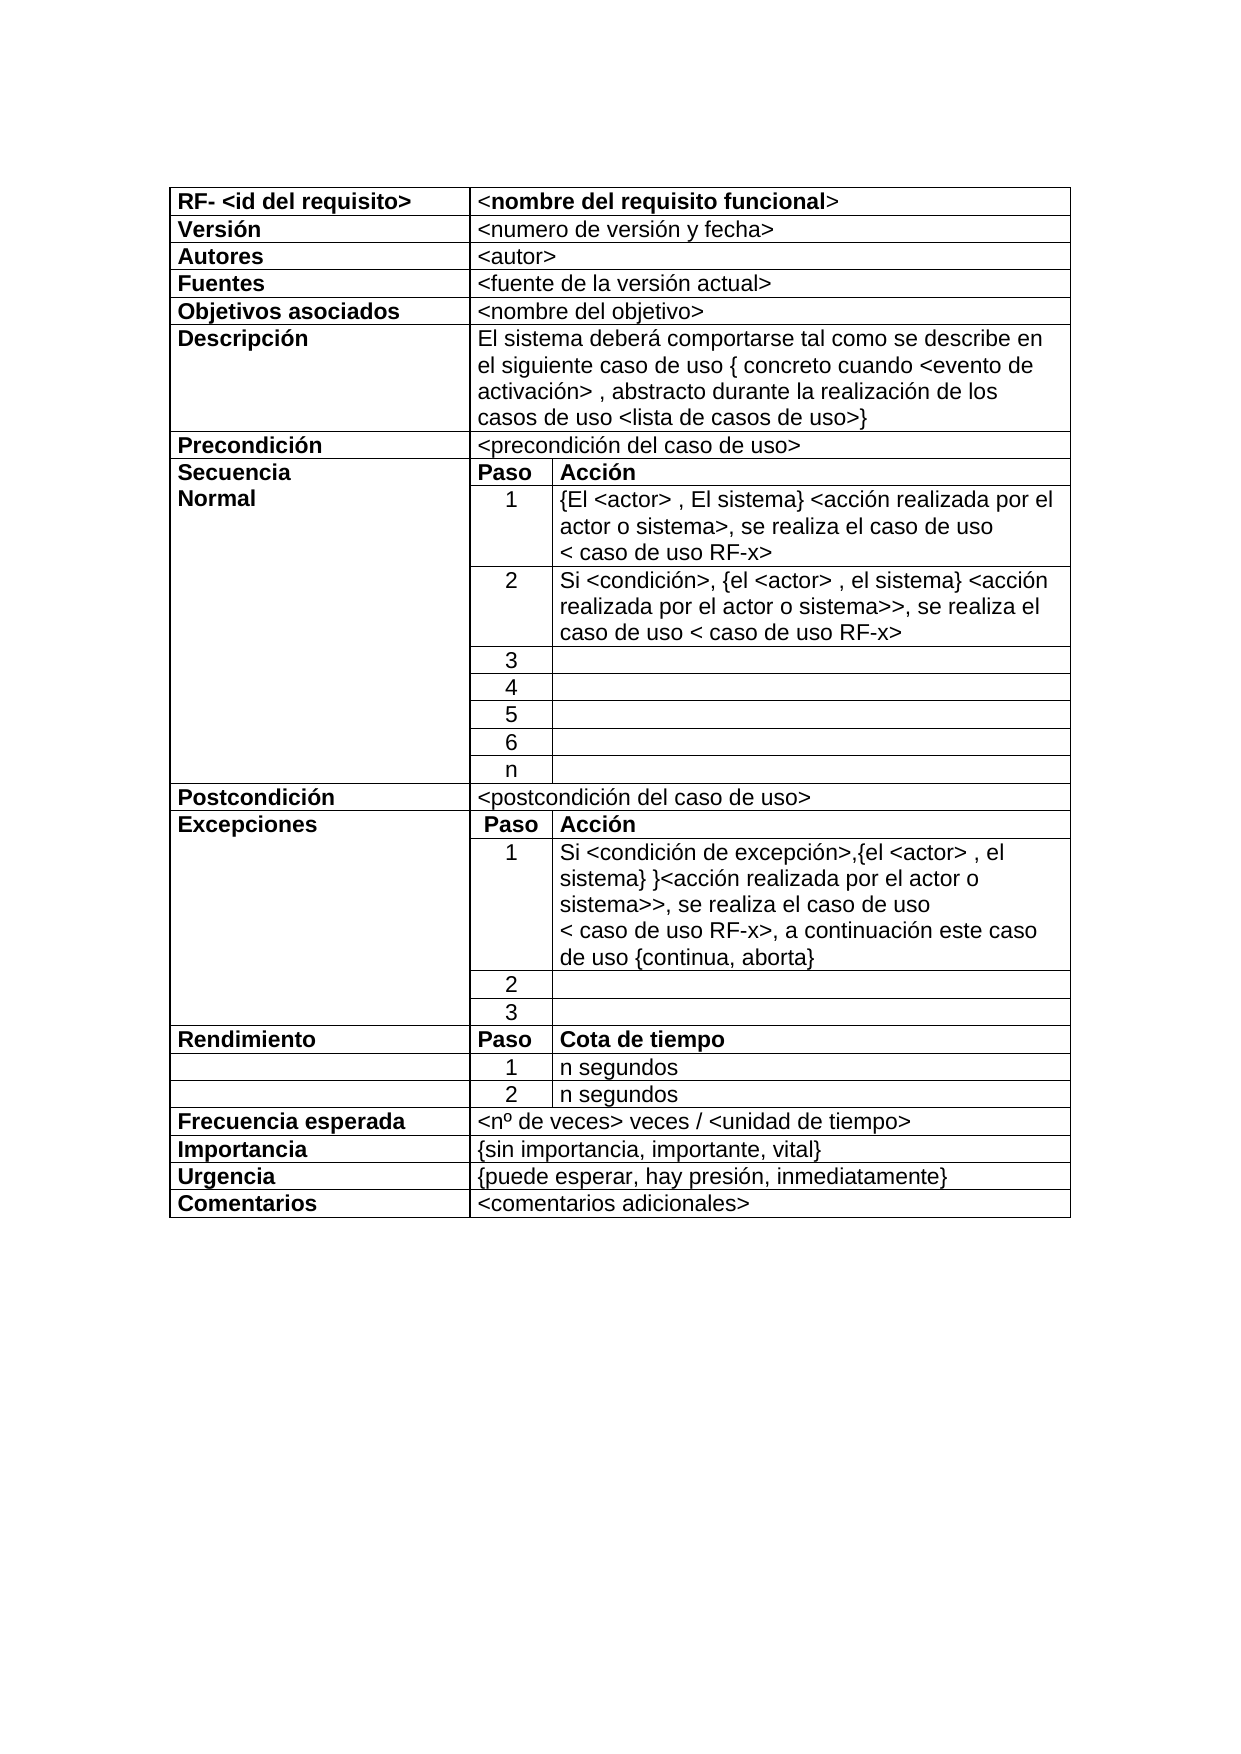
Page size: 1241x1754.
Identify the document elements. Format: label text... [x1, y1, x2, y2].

table_cell <numero de versión y fecha> [471, 216, 1070, 242]
table_cell Comentarios [171, 1190, 469, 1217]
table_cell <autor> [471, 243, 1070, 269]
table_cell Paso [471, 459, 552, 485]
table_cell Objetivos asociados [171, 298, 469, 324]
table_cell <precondición del caso de uso> [471, 432, 1070, 458]
table_cell Acción [553, 459, 1070, 485]
table_header <nombre del requisito funcional> [471, 188, 1070, 214]
table_cell n [471, 756, 552, 783]
table_cell [553, 647, 1070, 673]
table_cell {El <actor> , El sistema} <acción realizada por el actor o sistema>, se realiza el caso de uso < caso de uso RF-x> [553, 486, 1070, 566]
table_cell Paso [471, 811, 552, 837]
table_cell n segundos [553, 1081, 1070, 1107]
table_cell {sin importancia, importante, vital} [471, 1136, 1070, 1162]
table_cell Postcondición [171, 784, 469, 810]
table_cell Importancia [171, 1136, 469, 1162]
table_cell 3 [471, 999, 552, 1025]
table_cell {puede esperar, hay presión, inmediatamente} [471, 1163, 1070, 1189]
table_cell 2 [471, 567, 552, 646]
table_cell 6 [471, 729, 552, 755]
table_cell 2 [471, 971, 552, 998]
table_cell [171, 1081, 469, 1107]
table_cell [553, 674, 1070, 700]
table_cell <fuente de la versión actual> [471, 270, 1070, 297]
table_cell <nº de veces> veces / <unidad de tiempo> [471, 1108, 1070, 1134]
table_cell 4 [471, 674, 552, 700]
table_cell Si <condición de excepción>,{el <actor> , el sistema} }<acción realizada por el actor o sistema>>, se realiza el caso de uso < caso de uso RF-x>, a continuación este caso de uso {continua, aborta} [553, 839, 1070, 970]
table_cell Versión [171, 216, 469, 242]
table_cell [553, 756, 1070, 783]
table_cell Excepciones [171, 811, 469, 1025]
table_cell [553, 999, 1070, 1025]
table_cell 1 [471, 1054, 552, 1080]
table_cell Paso [471, 1026, 552, 1052]
table_cell [553, 729, 1070, 755]
table_cell [553, 701, 1070, 728]
table_header RF- <id del requisito> [171, 188, 469, 214]
table_cell 2 [471, 1081, 552, 1107]
table_cell Rendimiento [171, 1026, 469, 1052]
table_cell 1 [471, 839, 552, 970]
table_cell 5 [471, 701, 552, 728]
table_cell Urgencia [171, 1163, 469, 1189]
table_cell 1 [471, 486, 552, 566]
table_cell Cota de tiempo [553, 1026, 1070, 1052]
table_cell Fuentes [171, 270, 469, 297]
table_cell [171, 1054, 469, 1080]
table_cell <comentarios adicionales> [471, 1190, 1070, 1217]
table_cell 3 [471, 647, 552, 673]
table_cell Descripción [171, 325, 469, 431]
table_cell <nombre del objetivo> [471, 298, 1070, 324]
table_cell El sistema deberá comportarse tal como se describe en el siguiente caso de uso { concreto cuando <evento de activación> , abstracto durante la realización de los casos de uso <lista de casos de uso>} [471, 325, 1070, 431]
table_cell n segundos [553, 1054, 1070, 1080]
table_cell <postcondición del caso de uso> [471, 784, 1070, 810]
table_cell [553, 971, 1070, 998]
table_cell Si <condición>, {el <actor> , el sistema} <acción realizada por el actor o sistema>>, se realiza el caso de uso < caso de uso RF-x> [553, 567, 1070, 646]
table_cell Acción [553, 811, 1070, 837]
table_cell Frecuencia esperada [171, 1108, 469, 1134]
table_cell Precondición [171, 432, 469, 458]
table_cell Autores [171, 243, 469, 269]
table_cell Secuencia Normal [171, 459, 469, 783]
